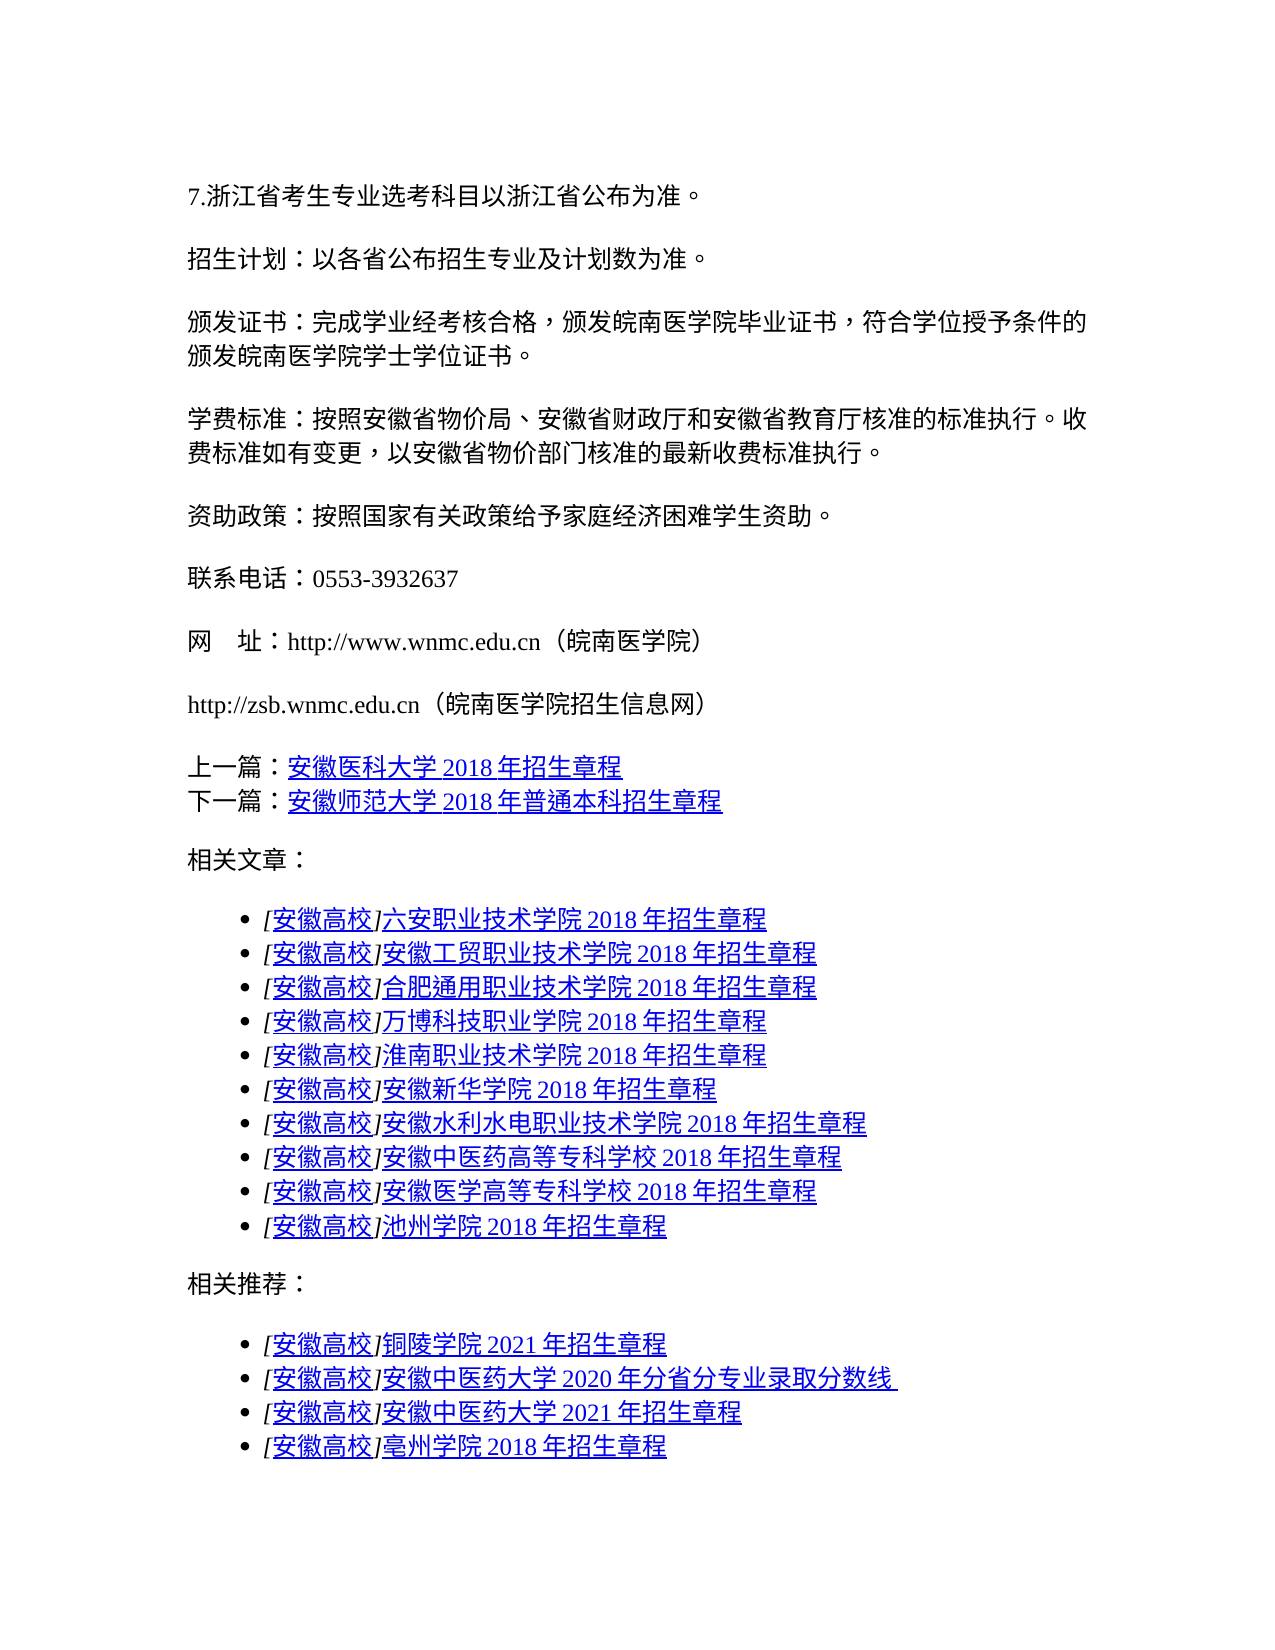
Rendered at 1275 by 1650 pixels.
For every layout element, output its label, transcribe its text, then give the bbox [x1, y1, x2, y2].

list [安徽高校]淮南职业技术学院2018年招生章程 [241, 1038, 1087, 1072]
text 资助政策：按照国家有关政策给予家庭经济困难学生资助。 [187, 498, 1087, 532]
text 联系电话：0553-3932637 [187, 561, 1087, 595]
text 相关文章： [187, 842, 1087, 877]
text http://zsb.wnmc.edu.cn（皖南医学院招生信息网） [187, 687, 1087, 721]
list [安徽高校]安徽医学高等专科学校2018年招生章程 [241, 1174, 1087, 1208]
text 颁发证书：完成学业经考核合格，颁发皖南医学院毕业证书，符合学位授予条件的颁发皖南医学院学士学位证书。 [187, 304, 1087, 372]
list [安徽高校]亳州学院2018年招生章程 [241, 1428, 1087, 1462]
list [安徽高校]合肥通用职业技术学院2018年招生章程 [241, 970, 1087, 1004]
text 招生计划：以各省公布招生专业及计划数为准。 [187, 242, 1087, 276]
text 学费标准：按照安徽省物价局、安徽省财政厅和安徽省教育厅核准的标准执行。收费标准如有变更，以安徽省物价部门核准的最新收费标准执行。 [187, 401, 1087, 469]
list [安徽高校]安徽中医药大学2021年招生章程 [241, 1394, 1087, 1428]
list [安徽高校]六安职业技术学院2018年招生章程 [241, 902, 1087, 936]
list [安徽高校]池州学院2018年招生章程 [241, 1208, 1087, 1242]
list [安徽高校]安徽工贸职业技术学院2018年招生章程 [241, 936, 1087, 970]
list [安徽高校]安徽中医药高等专科学校2018年招生章程 [241, 1140, 1087, 1174]
list [安徽高校]安徽新华学院2018年招生章程 [241, 1072, 1087, 1106]
text 7.浙江省考生专业选考科目以浙江省公布为准。 [187, 179, 1087, 213]
text 相关推荐： [187, 1267, 1087, 1301]
list [安徽高校]铜陵学院2021年招生章程 [241, 1326, 1087, 1360]
list [安徽高校]安徽水利水电职业技术学院2018年招生章程 [241, 1106, 1087, 1140]
text 网 址：http://www.wnmc.edu.cn（皖南医学院） [187, 624, 1087, 658]
text 上一篇：安徽医科大学2018年招生章程 下一篇：安徽师范大学2018年普通本科招生章程 [187, 749, 1087, 817]
list [安徽高校]万博科技职业学院2018年招生章程 [241, 1004, 1087, 1038]
list [安徽高校]安徽中医药大学2020年分省分专业录取分数线 [241, 1360, 1087, 1394]
